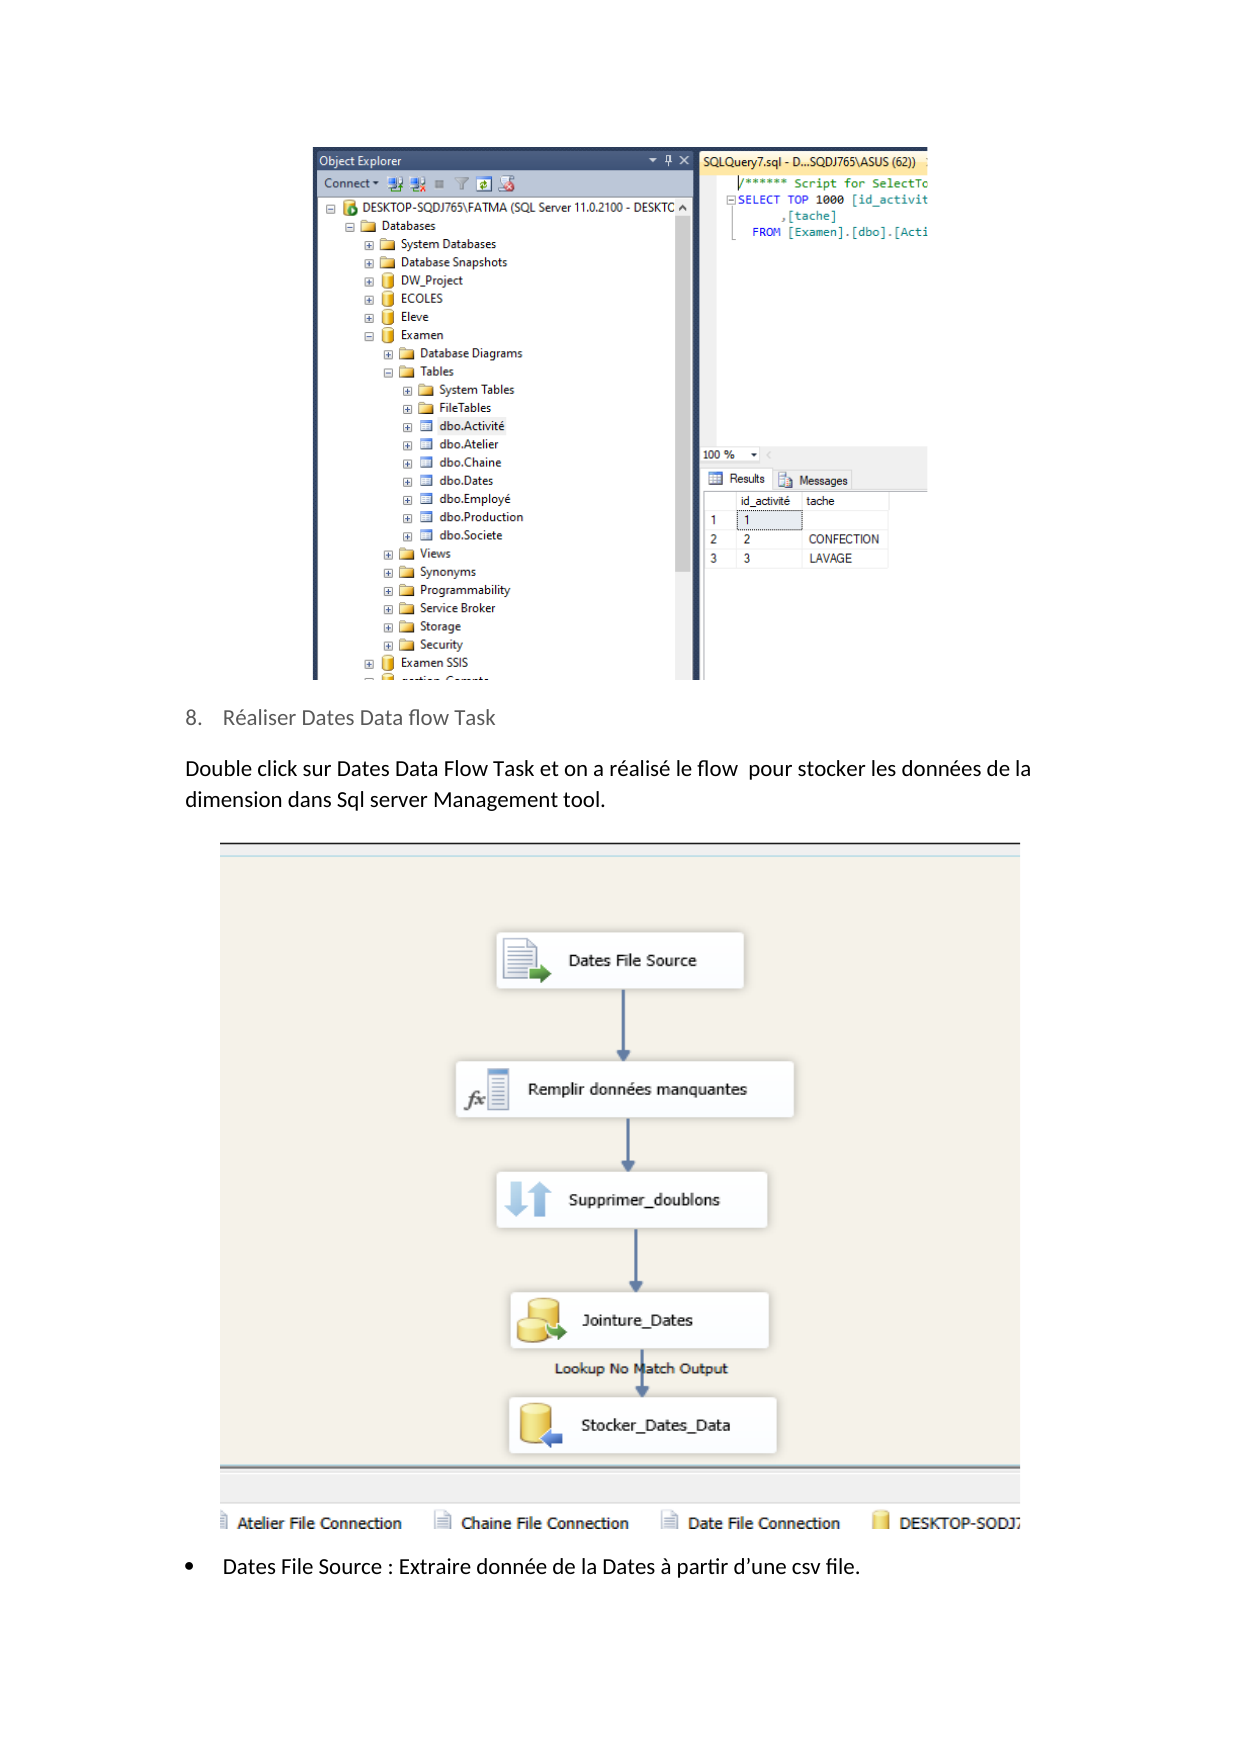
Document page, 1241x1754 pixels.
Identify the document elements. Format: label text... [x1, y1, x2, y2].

picture [312, 147, 928, 680]
picture [220, 836, 1020, 1529]
text Double click sur Dates Data Flow Task et on a réalisé le flow pour stocker les données de la dimension dans Sql server Management tool. [185, 754, 1093, 813]
list Réaliser Dates Data flow Task [185, 703, 1093, 731]
list Dates File Source : Extraire donnée de la Dates à partir d’une csv file. [185, 1552, 1093, 1581]
